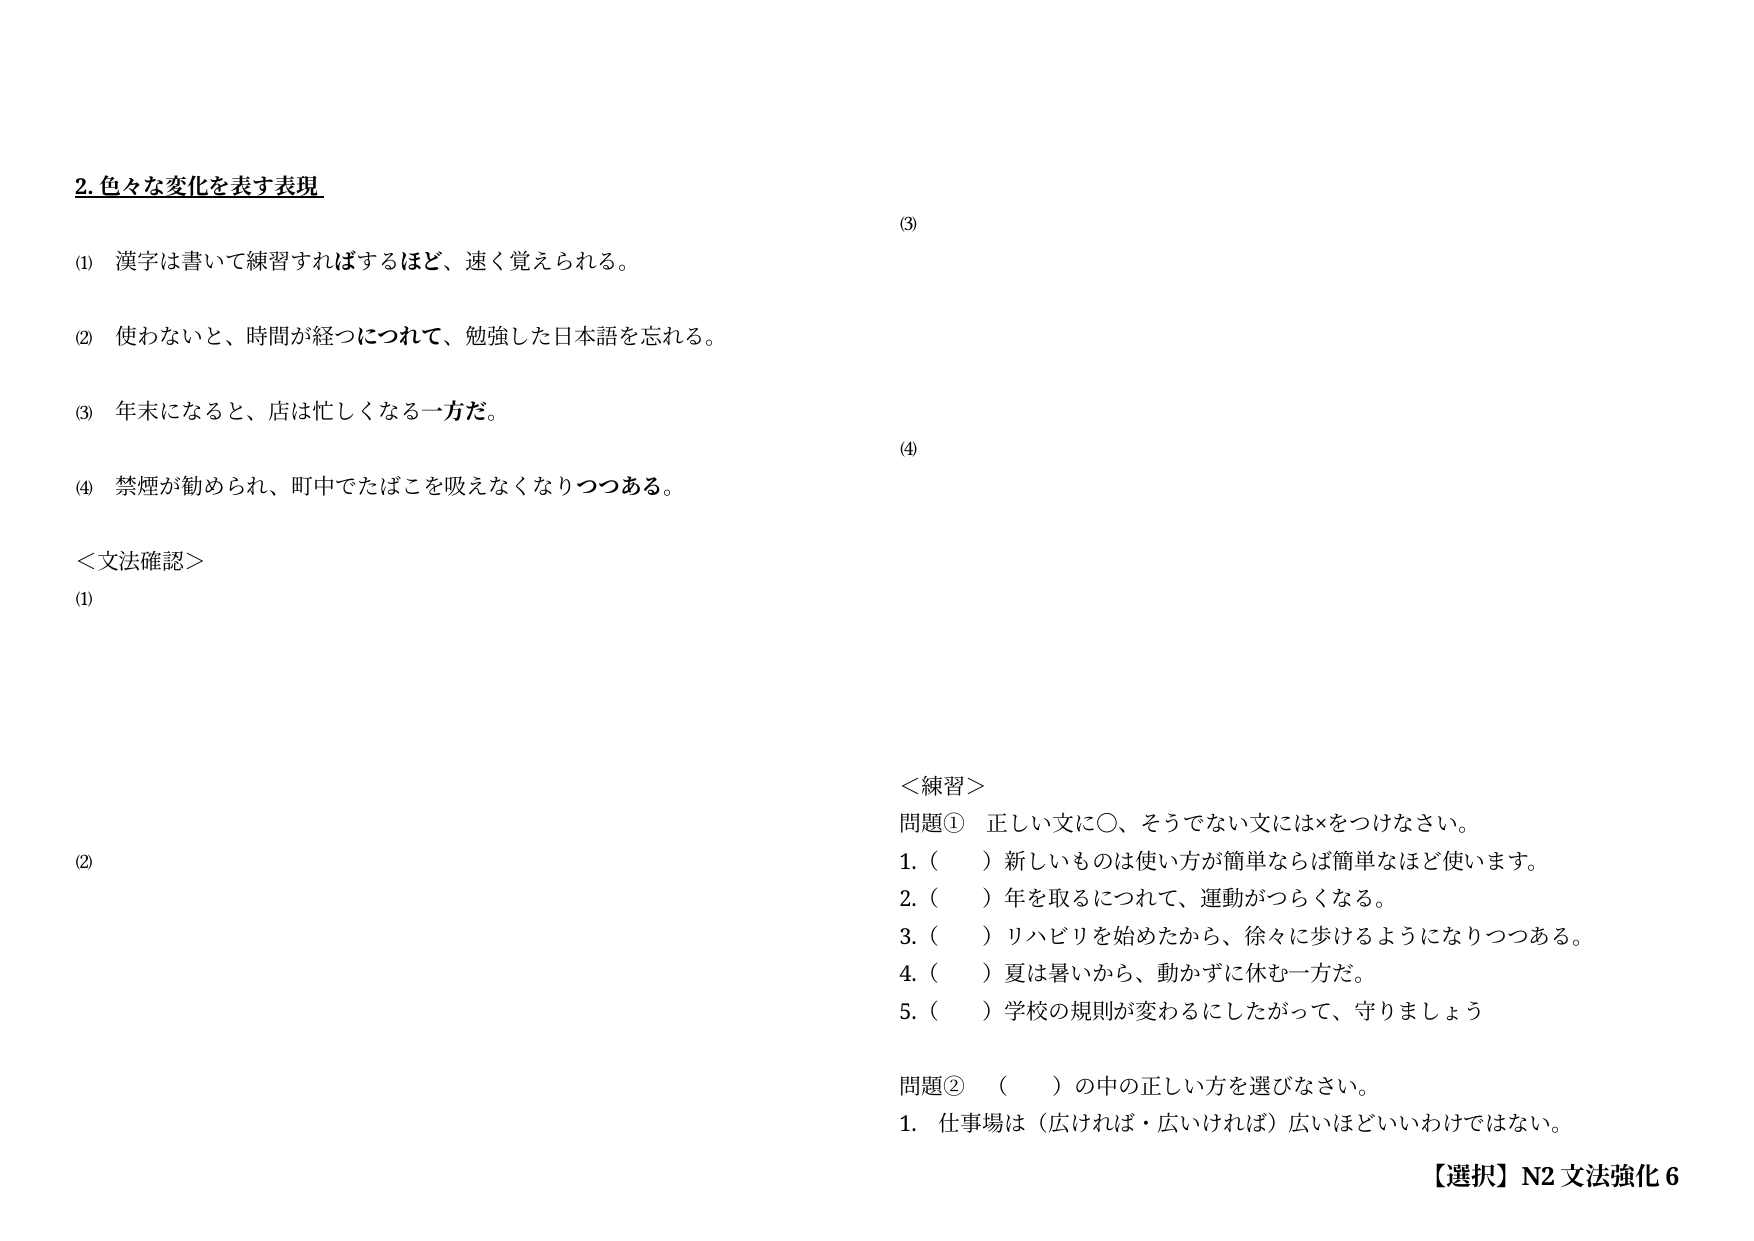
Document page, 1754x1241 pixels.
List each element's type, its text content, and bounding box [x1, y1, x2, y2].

text ⑷ 禁煙が勧められ、町中でたばこを吸えなくなりつつある。 [75, 466, 855, 503]
text ⑵ [75, 841, 855, 878]
text 4.（ ）夏は暑いから、動かずに休む一方だ。 [899, 953, 1679, 991]
text 5.（ ）学校の規則が変わるにしたがって、守りましょう [899, 991, 1679, 1028]
text ⑵ 使わないと、時間が経つにつれて、勉強した日本語を忘れる。 [75, 316, 855, 353]
text 2. 色々な変化を表す表現 [75, 166, 855, 203]
text ⑴ 漢字は書いて練習すればするほど、速く覚えられる。 [75, 241, 855, 278]
text ＜文法確認＞ [75, 541, 855, 578]
text 2.（ ）年を取るにつれて、運動がつらくなる。 [899, 878, 1679, 916]
text ⑷ [899, 428, 1679, 466]
text 問題② （ ）の中の正しい方を選びなさい。 [899, 1066, 1679, 1103]
text 3.（ ）リハビリを始めたから、徐々に歩けるようになりつつある。 [899, 916, 1679, 953]
text 1.（ ）新しいものは使い方が簡単ならば簡単なほど使います。 [899, 841, 1679, 878]
text ＜練習＞ [899, 766, 1679, 803]
text ⑴ [75, 578, 855, 616]
text ⑶ [899, 203, 1679, 241]
text 問題① 正しい文に〇、そうでない文には×をつけなさい。 [899, 803, 1679, 841]
text ⑶ 年末になると、店は忙しくなる一方だ。 [75, 391, 855, 428]
text 1. 仕事場は（広ければ・広いければ）広いほどいいわけではない。 [899, 1103, 1679, 1141]
